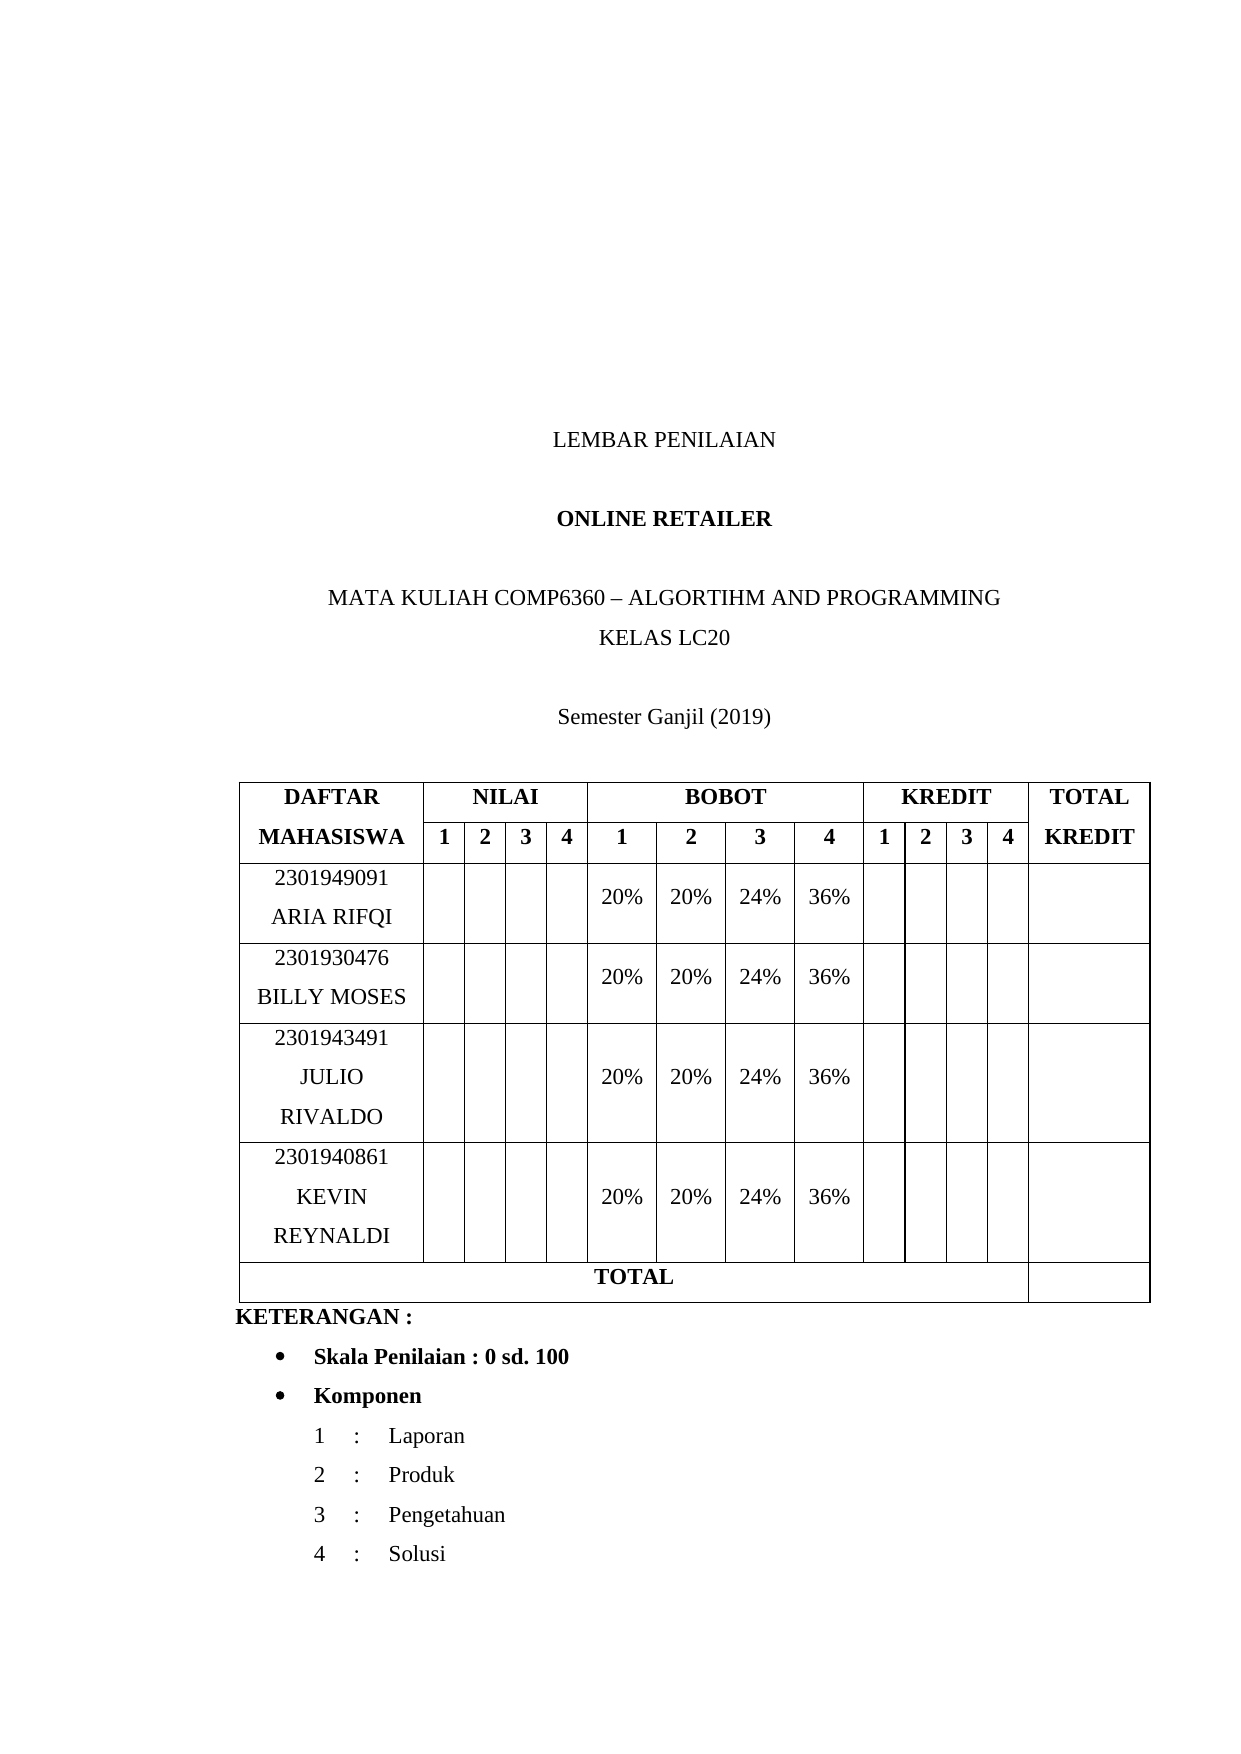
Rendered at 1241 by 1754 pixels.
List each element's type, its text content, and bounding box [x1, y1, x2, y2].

text MATA KULIAH COMP6360 – ALGORTIHM AND PROGRAMMING [238, 584, 1090, 611]
table_cell 2301943491 JULIO RIVALDO [240, 1024, 423, 1142]
table_cell [465, 1024, 505, 1142]
table_cell [864, 1143, 904, 1262]
table_cell [864, 1024, 904, 1142]
list 3 : Pengetahuan [313, 1501, 1090, 1527]
table_cell [547, 864, 587, 943]
table_cell 36% [795, 944, 863, 1023]
table_cell [424, 944, 464, 1023]
table_header DAFTAR MAHASISWA [240, 783, 423, 863]
table_cell 1 [864, 823, 904, 863]
table_cell 20% [588, 944, 656, 1023]
table_cell 4 [988, 823, 1028, 863]
table_header NILAI [424, 783, 587, 822]
table_cell 2301940861 KEVIN REYNALDI [240, 1143, 423, 1262]
table_cell [906, 864, 946, 943]
text KELAS LC20 [238, 624, 1090, 650]
table_cell 4 [795, 823, 863, 863]
table_cell 20% [657, 944, 725, 1023]
table_cell [864, 864, 904, 943]
table_header TOTAL KREDIT [1029, 783, 1149, 863]
table_cell [988, 1024, 1028, 1142]
table_cell [906, 1024, 946, 1142]
table_cell [465, 1143, 505, 1262]
table_cell [947, 1143, 987, 1262]
table_cell [506, 1024, 546, 1142]
table_cell [506, 1143, 546, 1262]
table_cell 24% [726, 1024, 794, 1142]
table_cell 2301949091 ARIA RIFQI [240, 864, 423, 943]
table_cell [947, 864, 987, 943]
list Komponen [276, 1382, 1090, 1408]
text Semester Ganjil (2019) [238, 703, 1090, 729]
table_cell 20% [588, 1143, 656, 1262]
table_cell 20% [657, 1143, 725, 1262]
table_cell 36% [795, 1024, 863, 1142]
table_cell [1029, 1143, 1149, 1262]
table_cell [465, 864, 505, 943]
table_cell [906, 944, 946, 1023]
table_cell [988, 864, 1028, 943]
table_cell 2 [906, 823, 946, 863]
text ONLINE RETAILER [238, 505, 1090, 532]
table_cell 20% [657, 864, 725, 943]
table_cell 2 [465, 823, 505, 863]
table_cell [947, 1024, 987, 1142]
table_cell [1029, 1024, 1149, 1142]
table_cell [547, 1024, 587, 1142]
table_cell [906, 1143, 946, 1262]
table_cell 20% [588, 1024, 656, 1142]
text KETERANGAN : [202, 1303, 1090, 1329]
table_cell 2 [657, 823, 725, 863]
table_cell [988, 944, 1028, 1023]
table_cell 24% [726, 944, 794, 1023]
table_cell 20% [588, 864, 656, 943]
table_cell 36% [795, 1143, 863, 1262]
table_cell TOTAL [240, 1263, 1028, 1302]
table_cell 36% [795, 864, 863, 943]
table_cell [424, 864, 464, 943]
table_cell [506, 864, 546, 943]
table_header KREDIT [864, 783, 1028, 822]
table_cell 3 [506, 823, 546, 863]
table_cell [864, 944, 904, 1023]
table_cell 2301930476 BILLY MOSES [240, 944, 423, 1023]
table_header BOBOT [588, 783, 863, 822]
table_cell [424, 1143, 464, 1262]
table_cell 24% [726, 1143, 794, 1262]
table_cell [547, 944, 587, 1023]
table_cell 1 [424, 823, 464, 863]
table_cell [424, 1024, 464, 1142]
table_cell [988, 1143, 1028, 1262]
list 2 : Produk [313, 1461, 1090, 1487]
text LEMBAR PENILAIAN [238, 426, 1090, 453]
list Skala Penilaian : 0 sd. 100 [276, 1343, 1090, 1369]
table_cell [1029, 944, 1149, 1023]
table_cell [547, 1143, 587, 1262]
table_cell 20% [657, 1024, 725, 1142]
table_cell 3 [947, 823, 987, 863]
table_cell 4 [547, 823, 587, 863]
table_cell 24% [726, 864, 794, 943]
list 4 : Solusi [313, 1540, 1090, 1566]
table_cell 1 [588, 823, 656, 863]
table_cell [465, 944, 505, 1023]
table_cell 3 [726, 823, 794, 863]
table_cell [947, 944, 987, 1023]
table_cell [1029, 864, 1149, 943]
table_cell [506, 944, 546, 1023]
table_cell [1029, 1263, 1149, 1302]
list 1 : Laporan [313, 1422, 1090, 1448]
